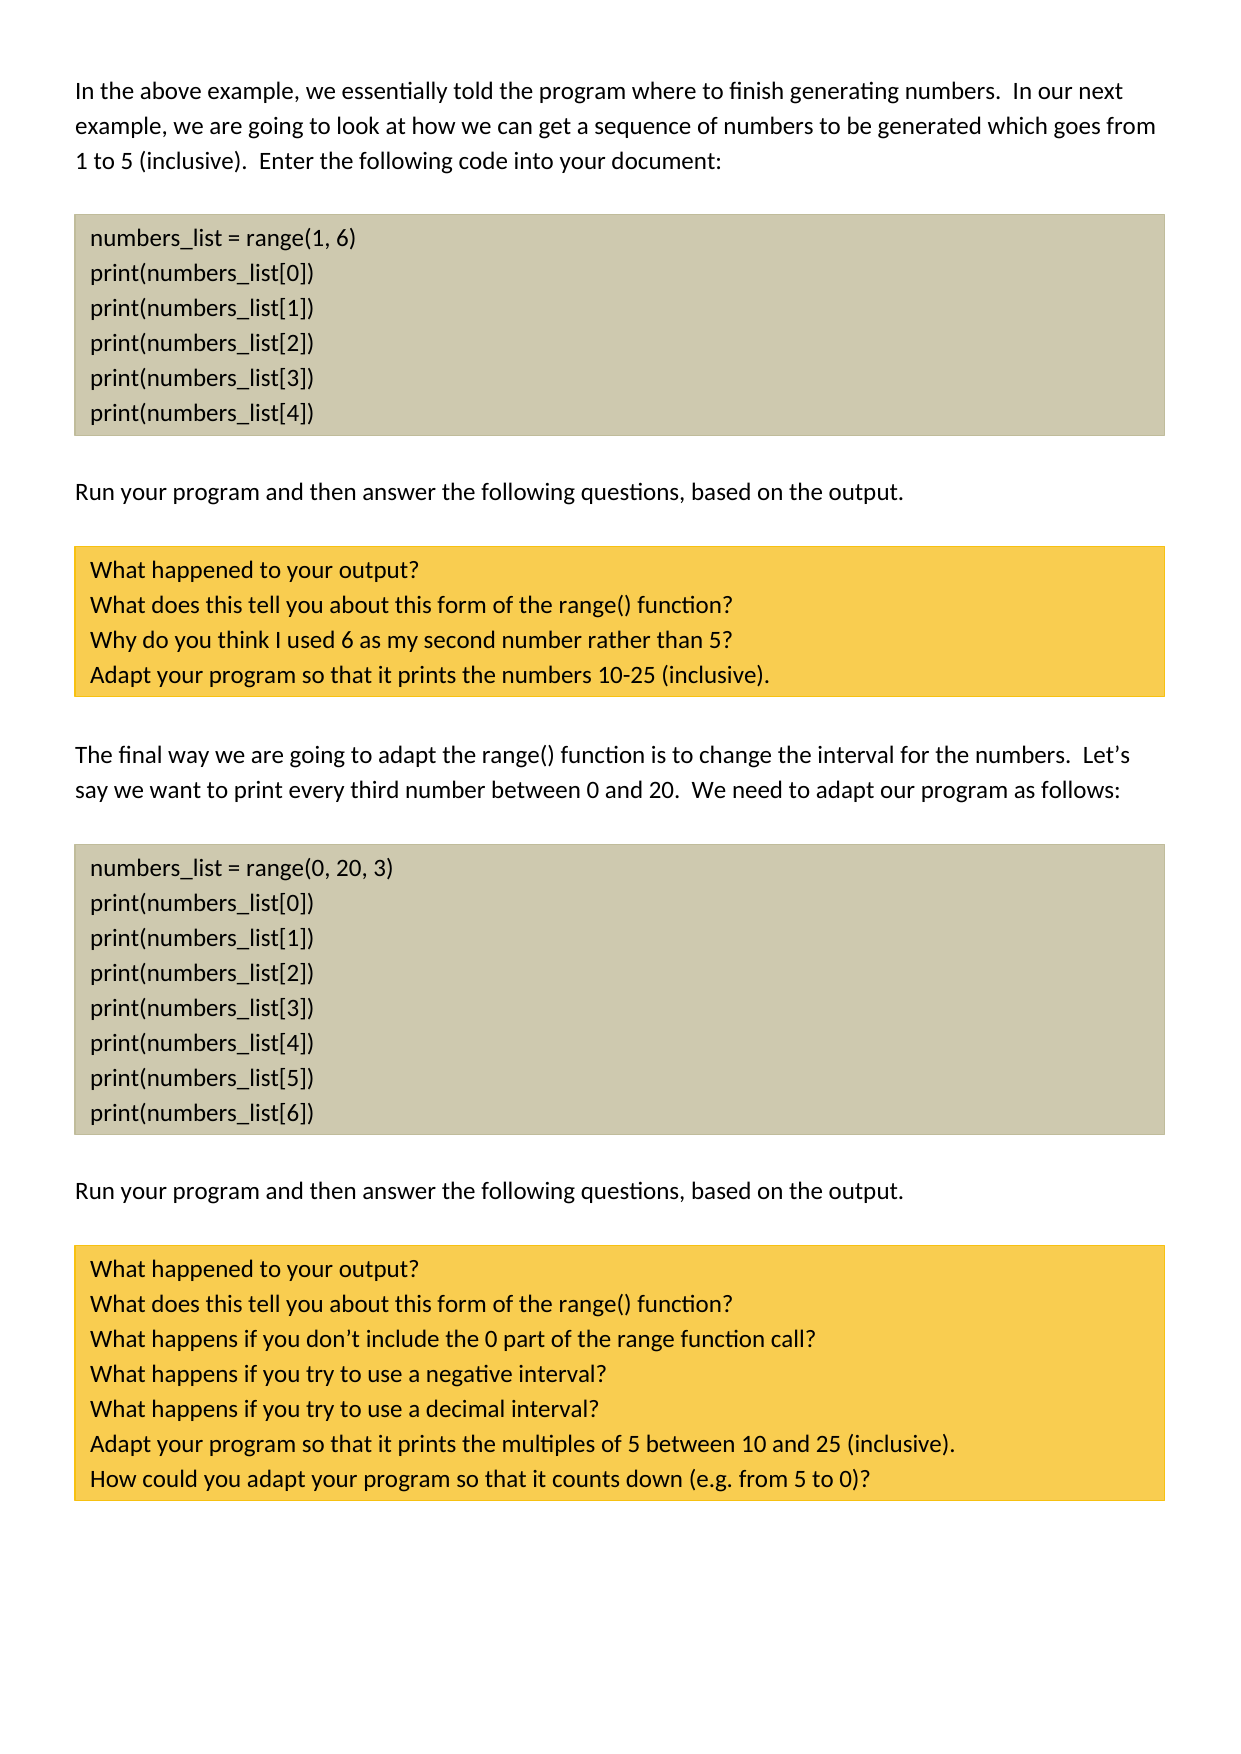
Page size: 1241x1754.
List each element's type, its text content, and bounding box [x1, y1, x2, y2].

text Run your program and then answer the following questions, based on the output. [75, 1175, 1165, 1206]
text Run your program and then answer the following questions, based on the output. [75, 476, 1165, 507]
text The final way we are going to adapt the range() function is to change the interval for the numbers. Let’s say we want to print every third number between 0 and 20. We need to adapt our program as follows: [75, 739, 1165, 805]
text In the above example, we essentially told the program where to finish generating numbers. In our next example, we are going to look at how we can get a sequence of numbers to be generated which goes from 1 to 5 (inclusive). Enter the following code into your document: [75, 75, 1165, 176]
